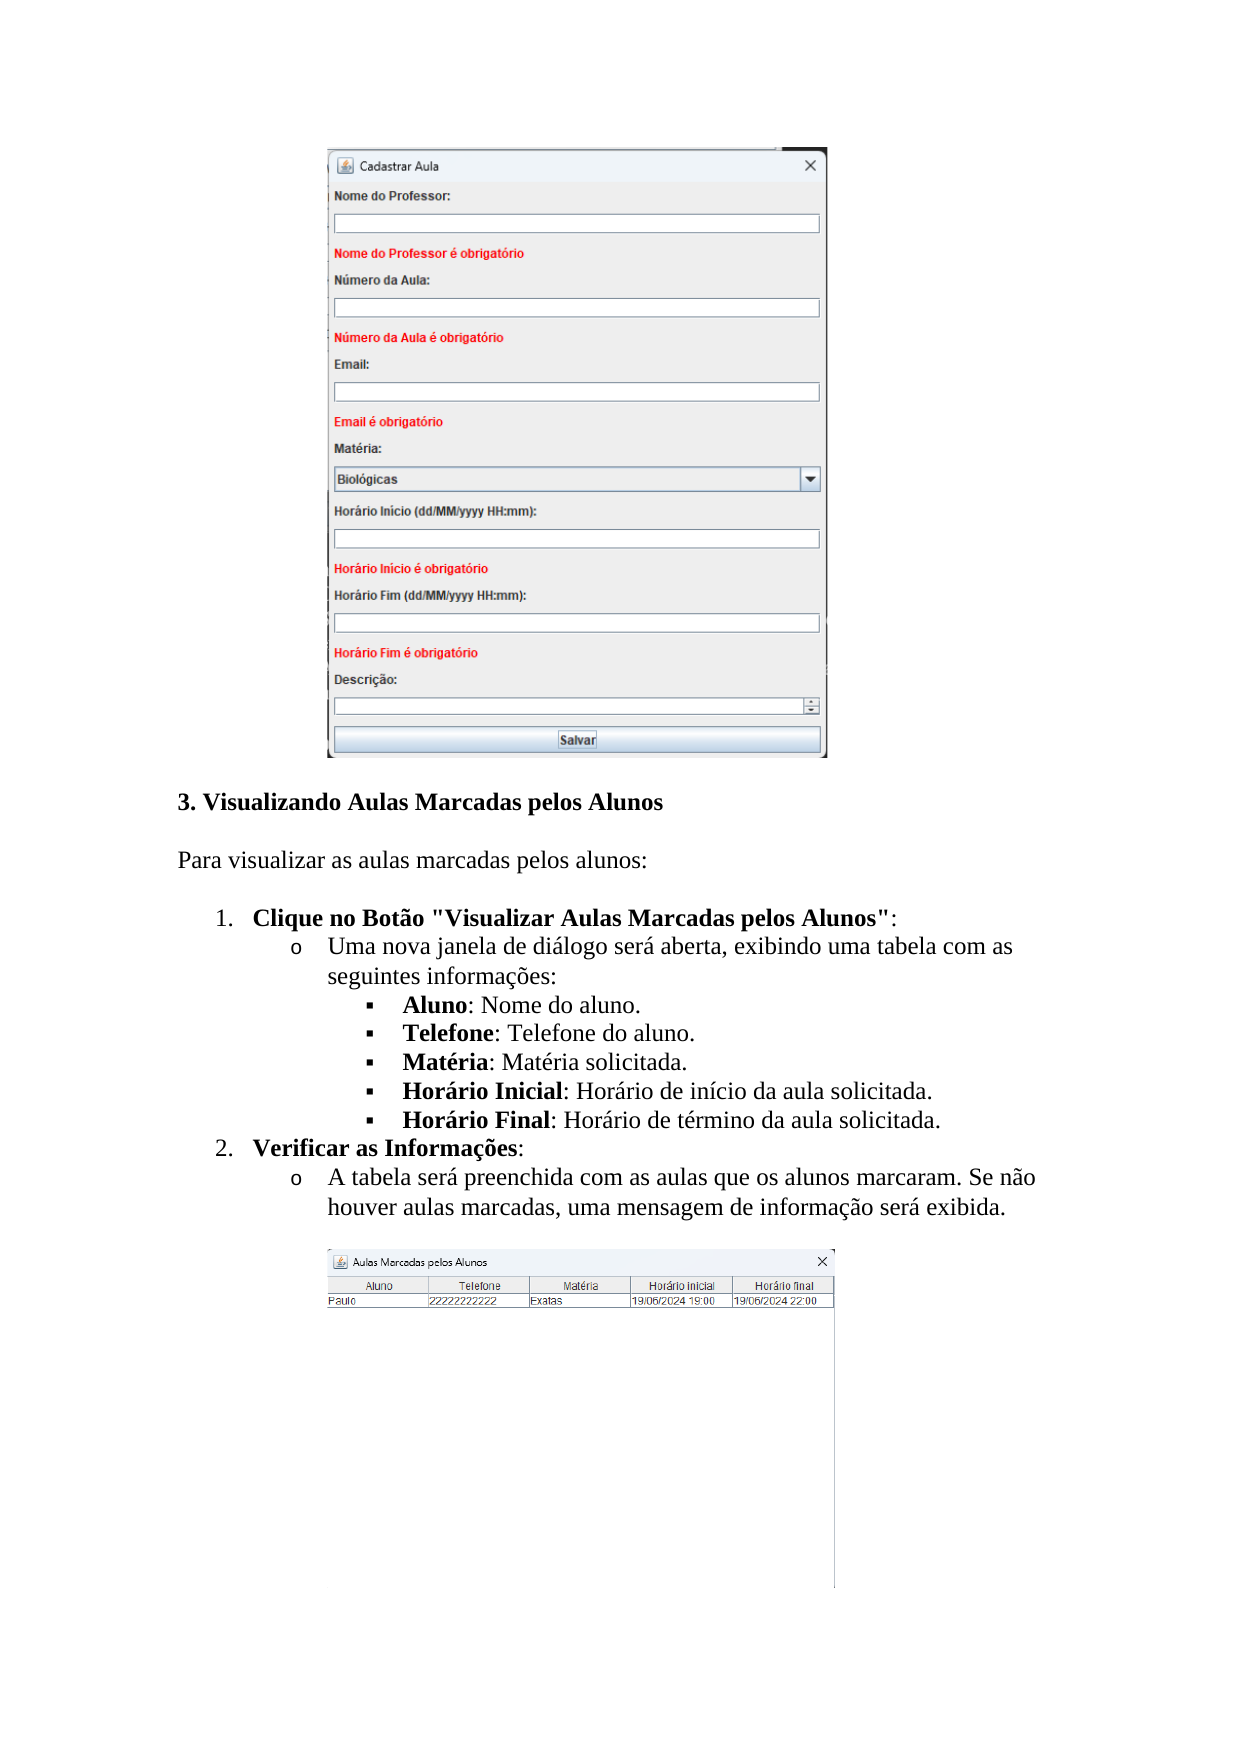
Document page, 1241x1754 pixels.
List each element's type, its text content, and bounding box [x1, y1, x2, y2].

list Verificar as Informações: [215, 1133, 1063, 1162]
list Uma nova janela de diálogo será aberta, exibindo uma tabela com as seguintes informações: [290, 931, 1063, 990]
list Aluno: Nome do aluno. [365, 990, 1063, 1018]
picture [327, 1249, 835, 1588]
picture [327, 147, 828, 758]
list Clique no Botão "Visualizar Aulas Marcadas pelos Alunos": [215, 903, 1063, 931]
list Telefone: Telefone do aluno. [365, 1018, 1063, 1047]
list A tabela será preenchida com as aulas que os alunos marcaram. Se não houver aulas marcadas, uma mensagem de informação será exibida. [290, 1162, 1063, 1221]
list Horário Final: Horário de término da aula solicitada. [365, 1105, 1063, 1133]
list Matéria: Matéria solicitada. [365, 1047, 1063, 1076]
text 3. Visualizando Aulas Marcadas pelos Alunos [177, 787, 1063, 816]
text Para visualizar as aulas marcadas pelos alunos: [177, 845, 1063, 873]
list Horário Inicial: Horário de início da aula solicitada. [365, 1076, 1063, 1105]
